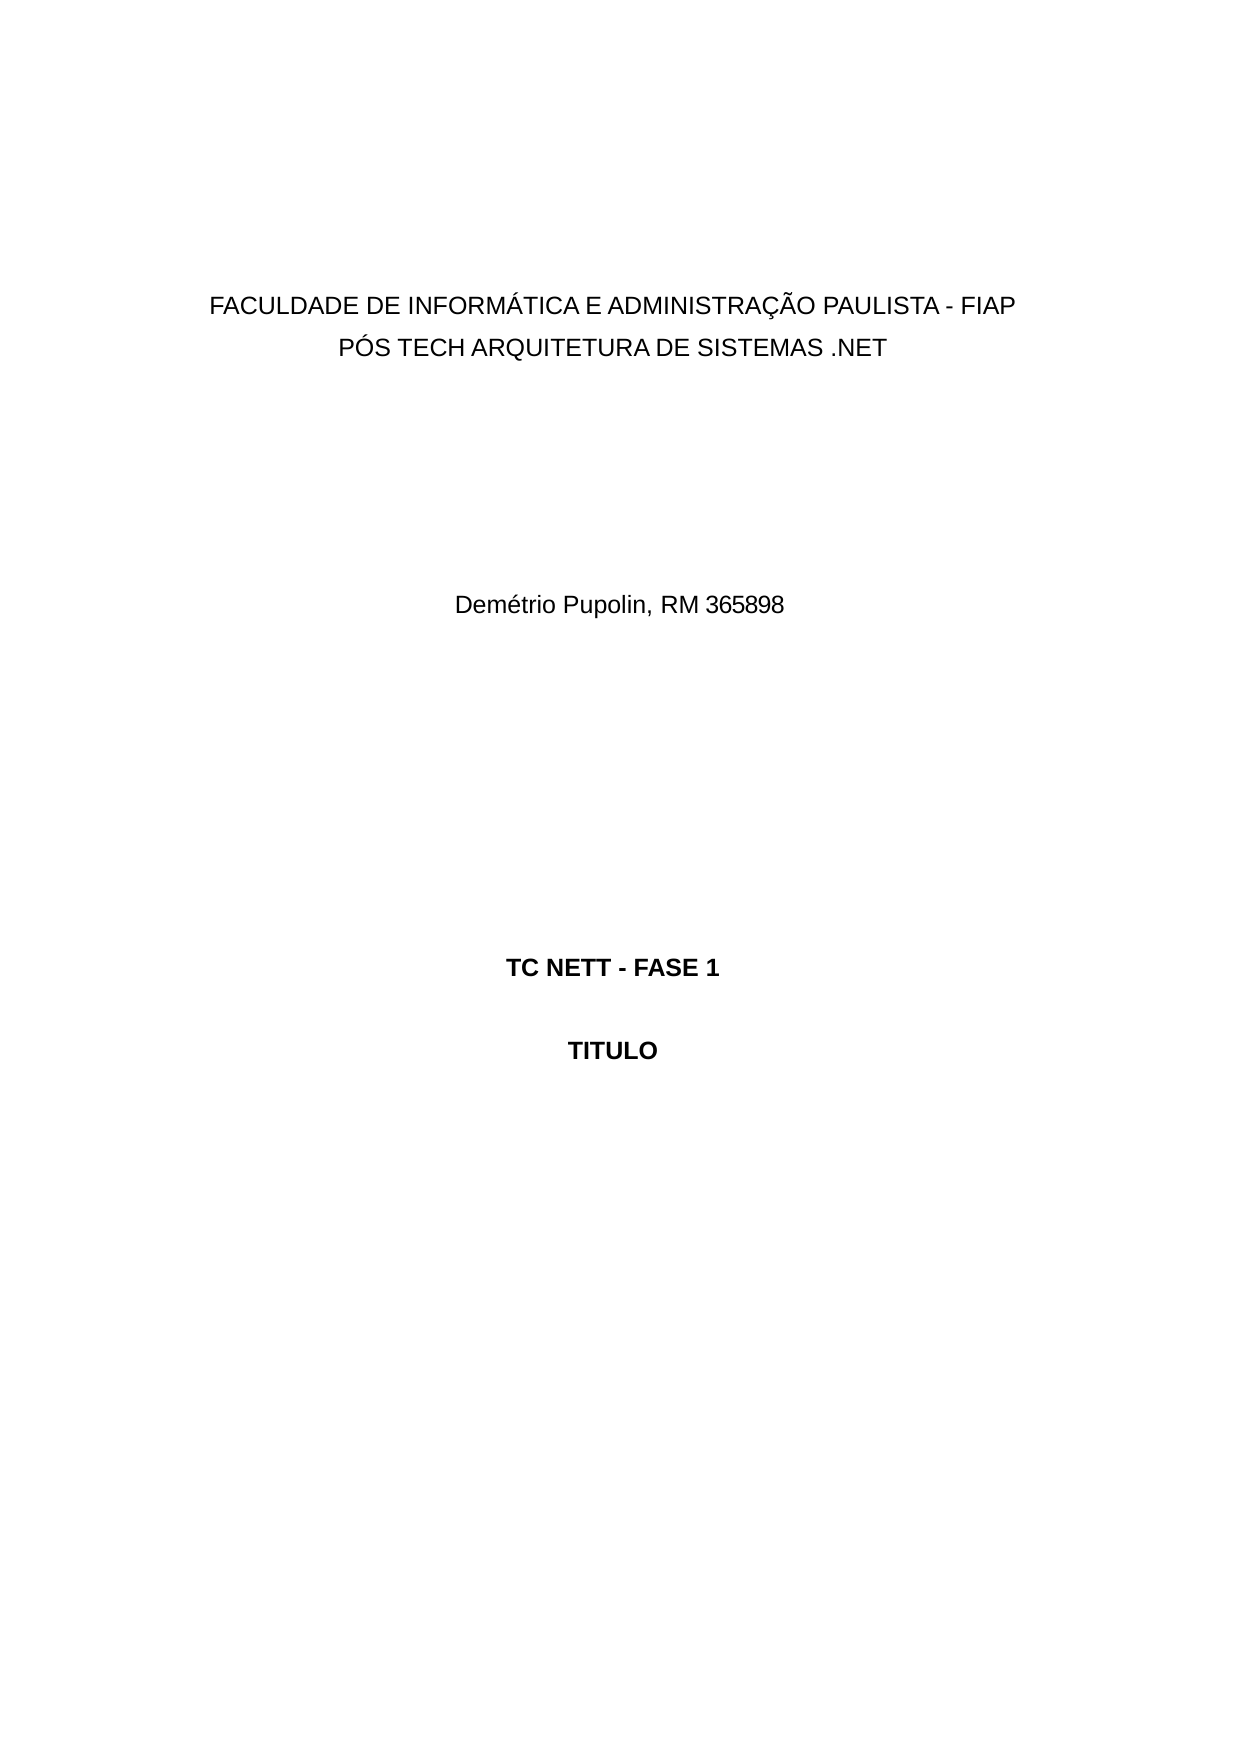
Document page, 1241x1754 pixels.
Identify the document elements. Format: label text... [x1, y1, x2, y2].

text Demétrio Pupolin, RM 365898 [118, 590, 1122, 619]
text TC NETT - FASE 1 [118, 953, 1107, 982]
text PÓS TECH ARQUITETURA DE SISTEMAS .NET [118, 333, 1107, 361]
text TITULO [118, 1036, 1107, 1065]
text FACULDADE DE INFORMÁTICA E ADMINISTRAÇÃO PAULISTA - FIAP [118, 291, 1107, 320]
